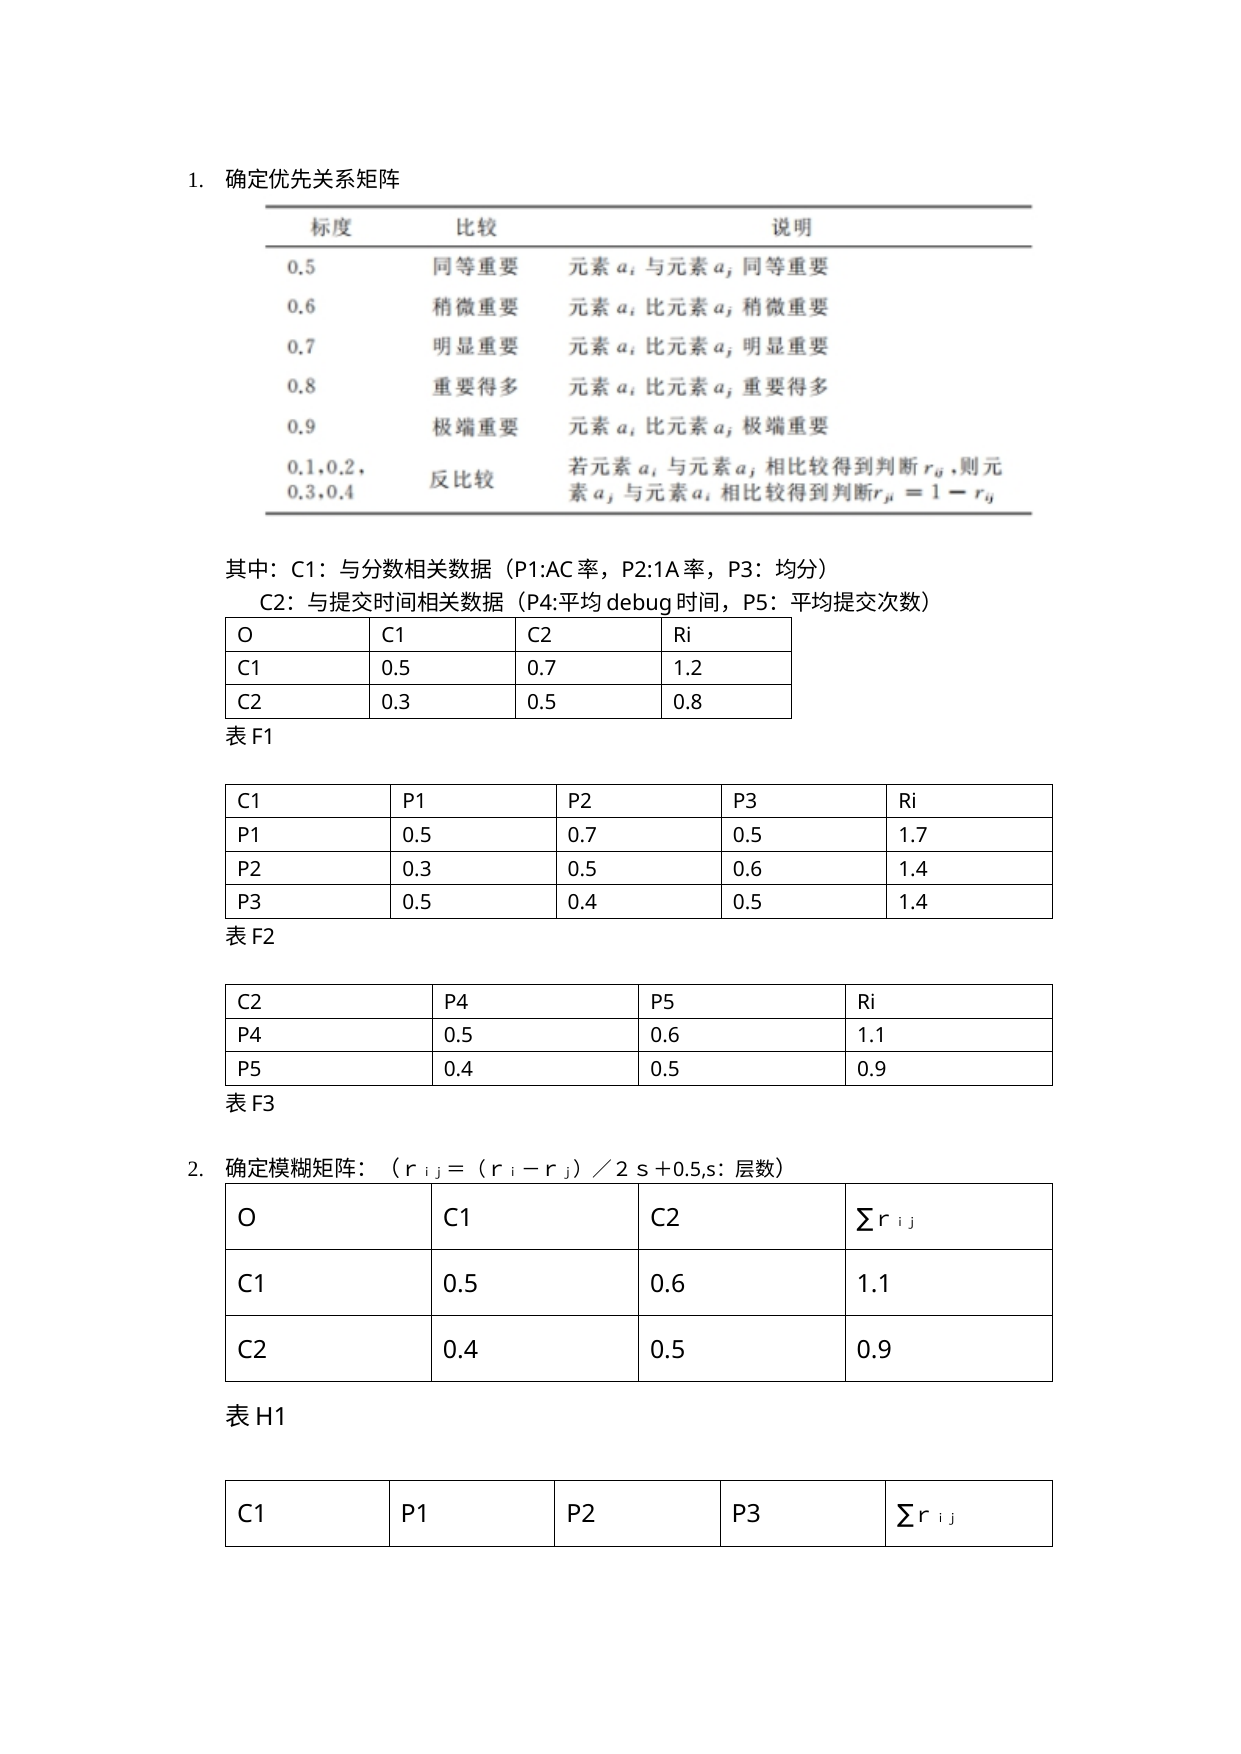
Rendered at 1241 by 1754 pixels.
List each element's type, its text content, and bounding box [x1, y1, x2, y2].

table_cell 1.4 [887, 885, 1052, 918]
table_cell 1.2 [662, 652, 791, 684]
table_cell 0.9 [846, 1052, 1052, 1084]
table_header P3 [722, 785, 886, 817]
list 确定模糊矩阵：（ｒｉｊ ＝（ｒｉ －ｒｊ）／２ｓ＋0.5,s：层数） [187, 1151, 1053, 1183]
table_cell 0.6 [639, 1019, 845, 1051]
table_cell C1 [226, 1250, 431, 1315]
table_cell 0.3 [391, 852, 556, 884]
list C2：与提交时间相关数据（P4:平均debug时间，P5：平均提交次数） [225, 584, 1053, 617]
table_header ∑ｒｉｊ [846, 1184, 1052, 1249]
picture [225, 194, 1091, 526]
table_cell 0.6 [722, 852, 886, 884]
table_cell 1.4 [887, 852, 1052, 884]
table_header P2 [557, 785, 721, 817]
table_cell 0.5 [516, 685, 661, 718]
table_header C1 [370, 618, 515, 651]
table_cell 0.9 [846, 1316, 1052, 1381]
list 表F2 [225, 919, 1053, 951]
table_cell P4 [226, 1019, 432, 1051]
table_cell 0.5 [639, 1052, 845, 1084]
table_cell 1.7 [887, 818, 1052, 851]
table_header P2 [555, 1481, 720, 1546]
table_cell 0.5 [391, 885, 556, 918]
table_cell P1 [226, 818, 390, 851]
table_cell C2 [226, 685, 369, 718]
table_header Ri [846, 985, 1052, 1017]
table_cell 0.8 [662, 685, 791, 718]
table_cell 0.5 [370, 652, 515, 684]
table_header C1 [432, 1184, 638, 1249]
table_cell 0.5 [433, 1019, 638, 1051]
table_cell 0.7 [516, 652, 661, 684]
table_cell 0.5 [722, 885, 886, 918]
list 确定优先关系矩阵 [187, 162, 1053, 194]
table_cell 0.5 [391, 818, 556, 851]
table_cell C2 [226, 1316, 431, 1381]
table_header Ri [887, 785, 1052, 817]
table_cell 0.5 [639, 1316, 845, 1381]
table_cell 0.3 [370, 685, 515, 718]
table_header C2 [639, 1184, 845, 1249]
table_cell C1 [226, 652, 369, 684]
table_cell 0.6 [639, 1250, 845, 1315]
list 表F3 [225, 1086, 1053, 1118]
table_cell P2 [226, 852, 390, 884]
list 表F1 [225, 719, 1053, 751]
table_header P5 [639, 985, 845, 1017]
table_cell 0.4 [433, 1052, 638, 1084]
table_header C1 [226, 785, 390, 817]
table_header P1 [390, 1481, 554, 1546]
table_header O [226, 1184, 431, 1249]
table_header C2 [516, 618, 661, 651]
table_cell 0.5 [722, 818, 886, 851]
list 其中：C1：与分数相关数据（P1:AC率，P2:1A率，P3：均分） [225, 552, 1053, 584]
table_cell 1.1 [846, 1250, 1052, 1315]
table_cell 0.4 [557, 885, 721, 918]
table_header C2 [226, 985, 432, 1017]
table_cell 1.1 [846, 1019, 1052, 1051]
table_header P4 [433, 985, 638, 1017]
table_header ∑ｒｉｊ [886, 1481, 1052, 1546]
table_header O [226, 618, 369, 651]
list 表H1 [225, 1382, 1053, 1447]
table_header P1 [391, 785, 556, 817]
table_header C1 [226, 1481, 389, 1546]
table_cell P3 [226, 885, 390, 918]
table_cell 0.5 [557, 852, 721, 884]
table_header Ri [662, 618, 791, 651]
table_header P3 [721, 1481, 885, 1546]
table_cell 0.4 [432, 1316, 638, 1381]
table_cell 0.7 [557, 818, 721, 851]
table_cell 0.5 [432, 1250, 638, 1315]
table_cell P5 [226, 1052, 432, 1084]
